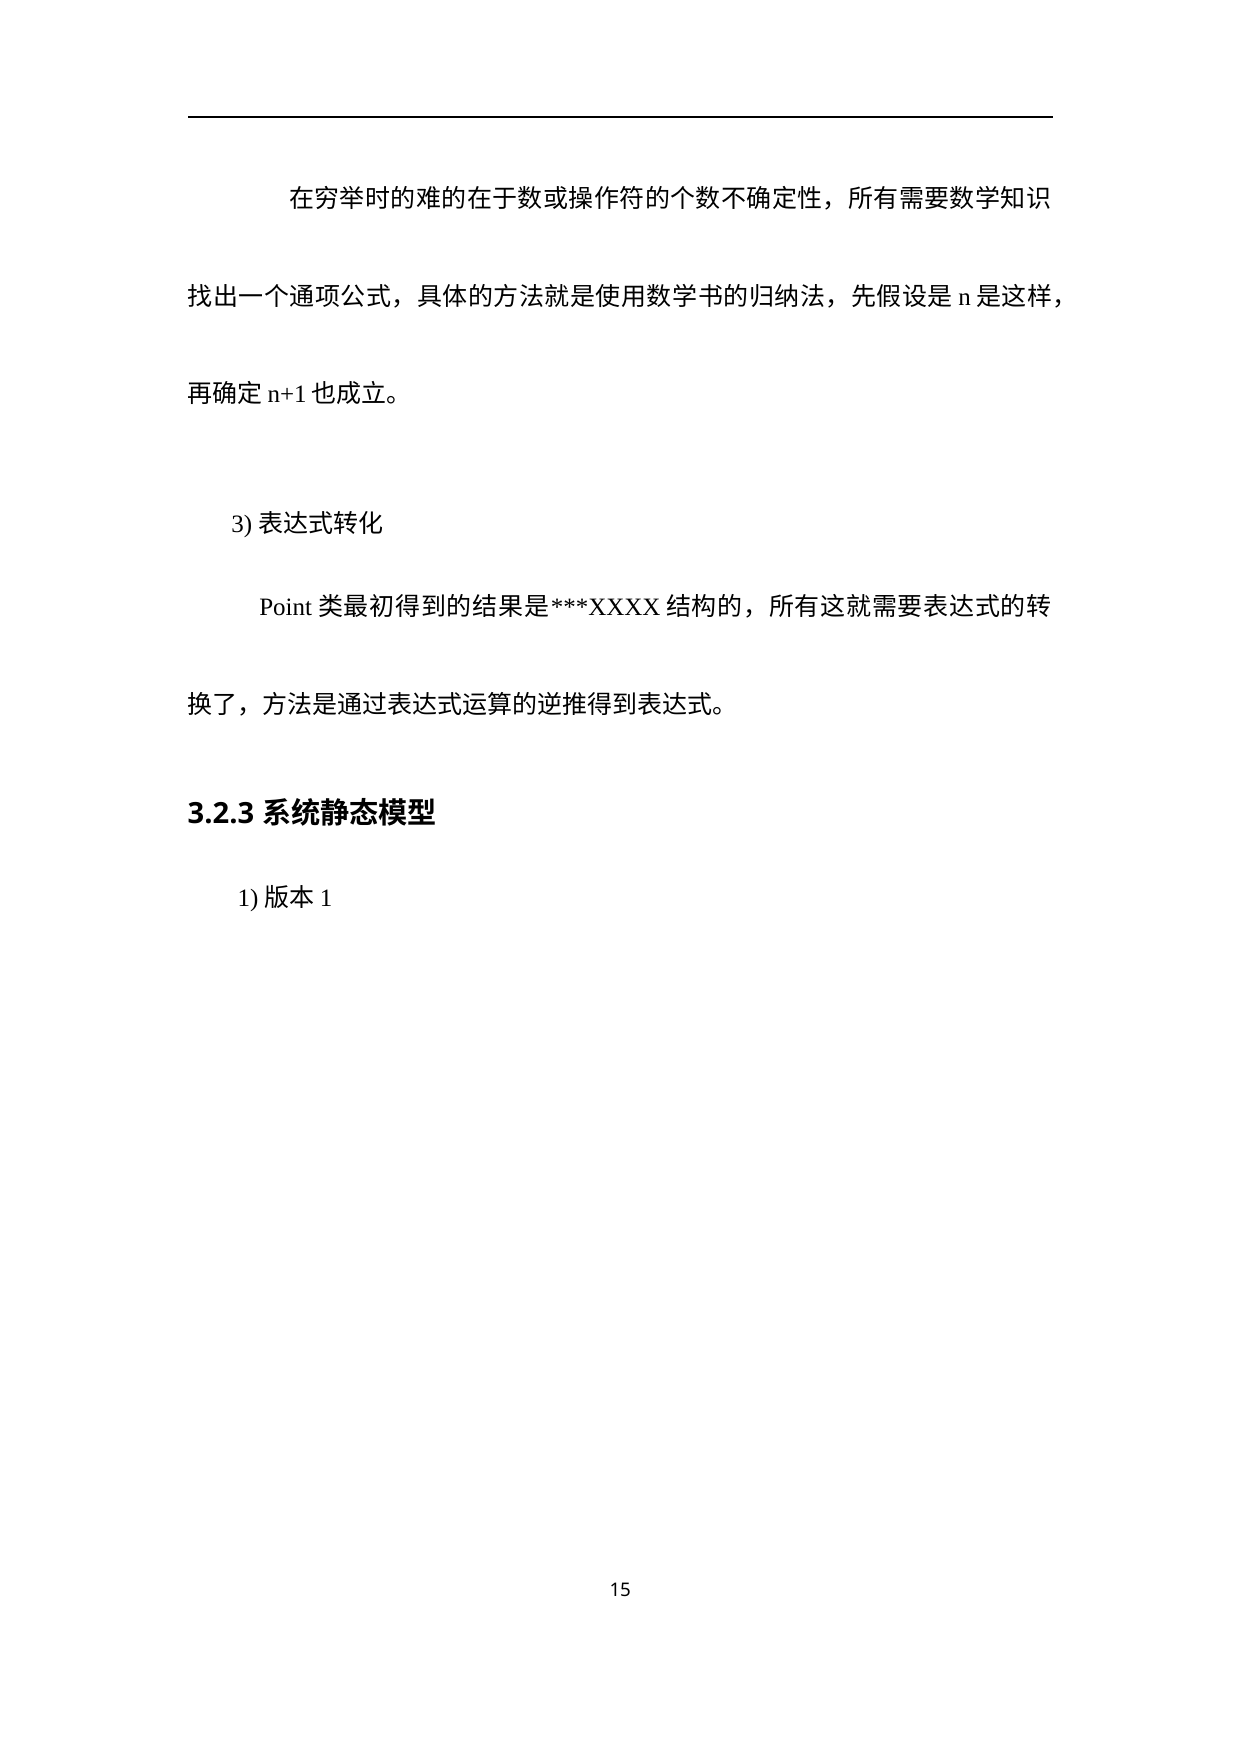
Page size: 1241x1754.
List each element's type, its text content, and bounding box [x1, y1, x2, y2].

text 3) 表达式转化 [187, 489, 1053, 554]
text 1) 版本1 [187, 863, 1053, 928]
subtitle 3.2.3 系统静态模型 [187, 778, 1053, 843]
text 在穷举时的难的在于数或操作符的个数不确定性，所有需要数学知识找出一个通项公式，具体的方法就是使用数学书的归纳法，先假设是n是这样，再确定n+1也成立。 [187, 164, 1053, 424]
text Point类最初得到的结果是***XXXX结构的，所有这就需要表达式的转换了，方法是通过表达式运算的逆推得到表达式。 [187, 572, 1053, 735]
